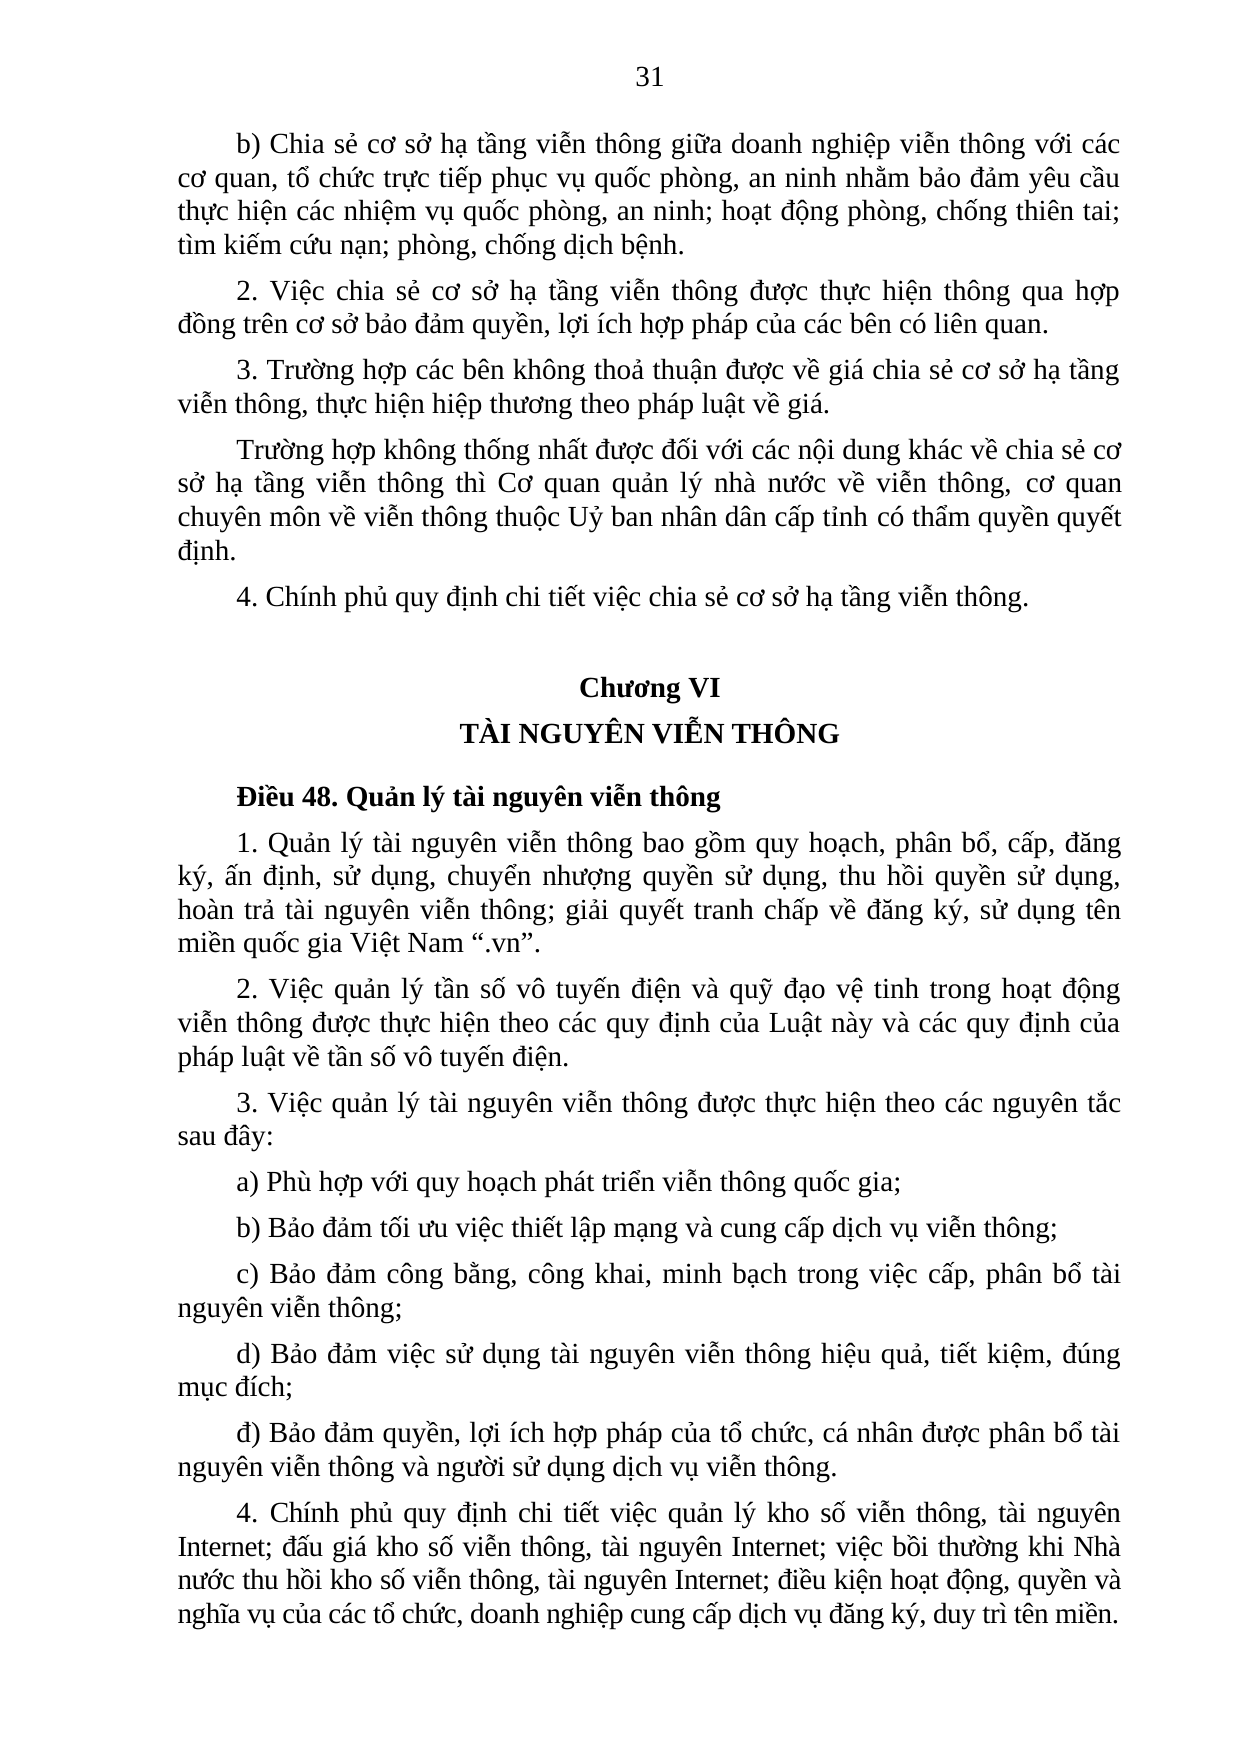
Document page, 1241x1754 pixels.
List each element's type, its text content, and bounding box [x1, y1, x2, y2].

text 4. Chính phủ quy định chi tiết việc chia sẻ cơ sở hạ tầng viễn thông. [177, 579, 1122, 612]
subtitle TÀI NGUYÊN VIỄN THÔNG [177, 716, 1122, 750]
text 1. Quản lý tài nguyên viễn thông bao gồm quy hoạch, phân bổ, cấp, đăng ký, ấn định, sử dụng, chuyển nhượng quyền sử dụng, thu hồi quyền sử dụng, hoàn trả tài nguyên viễn thông; giải quyết tranh chấp về đăng ký, sử dụng tên miền quốc gia Việt Nam “.vn”. [177, 825, 1122, 959]
text c) Bảo đảm công bằng, công khai, minh bạch trong việc cấp, phân bổ tài nguyên viễn thông; [177, 1256, 1122, 1323]
text 3. Trường hợp các bên không thoả thuận được về giá chia sẻ cơ sở hạ tầng viễn thông, thực hiện hiệp thương theo pháp luật về giá. [177, 352, 1122, 419]
subtitle Điều 48. Quản lý tài nguyên viễn thông [177, 779, 1122, 812]
subtitle Chương VI [177, 671, 1122, 704]
text d) Bảo đảm việc sử dụng tài nguyên viễn thông hiệu quả, tiết kiệm, đúng mục đích; [177, 1336, 1122, 1403]
text 4. Chính phủ quy định chi tiết việc quản lý kho số viễn thông, tài nguyên Internet; đấu giá kho số viễn thông, tài nguyên Internet; việc bồi thường khi Nhà nước thu hồi kho số viễn thông, tài nguyên Internet; điều kiện hoạt động, quyền và nghĩa vụ của các tổ chức, doanh nghiệp cung cấp dịch vụ đăng ký, duy trì tên miền. [177, 1495, 1122, 1629]
text 2. Việc chia sẻ cơ sở hạ tầng viễn thông được thực hiện thông qua hợp đồng trên cơ sở bảo đảm quyền, lợi ích hợp pháp của các bên có liên quan. [177, 273, 1122, 340]
text b) Chia sẻ cơ sở hạ tầng viễn thông giữa doanh nghiệp viễn thông với các cơ quan, tổ chức trực tiếp phục vụ quốc phòng, an ninh nhằm bảo đảm yêu cầu thực hiện các nhiệm vụ quốc phòng, an ninh; hoạt động phòng, chống thiên tai; tìm kiếm cứu nạn; phòng, chống dịch bệnh. [177, 126, 1122, 260]
text a) Phù hợp với quy hoạch phát triển viễn thông quốc gia; [177, 1164, 1122, 1198]
text b) Bảo đảm tối ưu việc thiết lập mạng và cung cấp dịch vụ viễn thông; [177, 1210, 1122, 1244]
text 3. Việc quản lý tài nguyên viễn thông được thực hiện theo các nguyên tắc sau đây: [177, 1085, 1122, 1152]
text đ) Bảo đảm quyền, lợi ích hợp pháp của tổ chức, cá nhân được phân bổ tài nguyên viễn thông và người sử dụng dịch vụ viễn thông. [177, 1416, 1122, 1483]
text Trường hợp không thống nhất được đối với các nội dung khác về chia sẻ cơ sở hạ tầng viễn thông thì Cơ quan quản lý nhà nước về viễn thông, cơ quan chuyên môn về viễn thông thuộc Uỷ ban nhân dân cấp tỉnh có thẩm quyền quyết định. [177, 432, 1122, 566]
text 2. Việc quản lý tần số vô tuyến điện và quỹ đạo vệ tinh trong hoạt động viễn thông được thực hiện theo các quy định của Luật này và các quy định của pháp luật về tần số vô tuyến điện. [177, 972, 1122, 1072]
